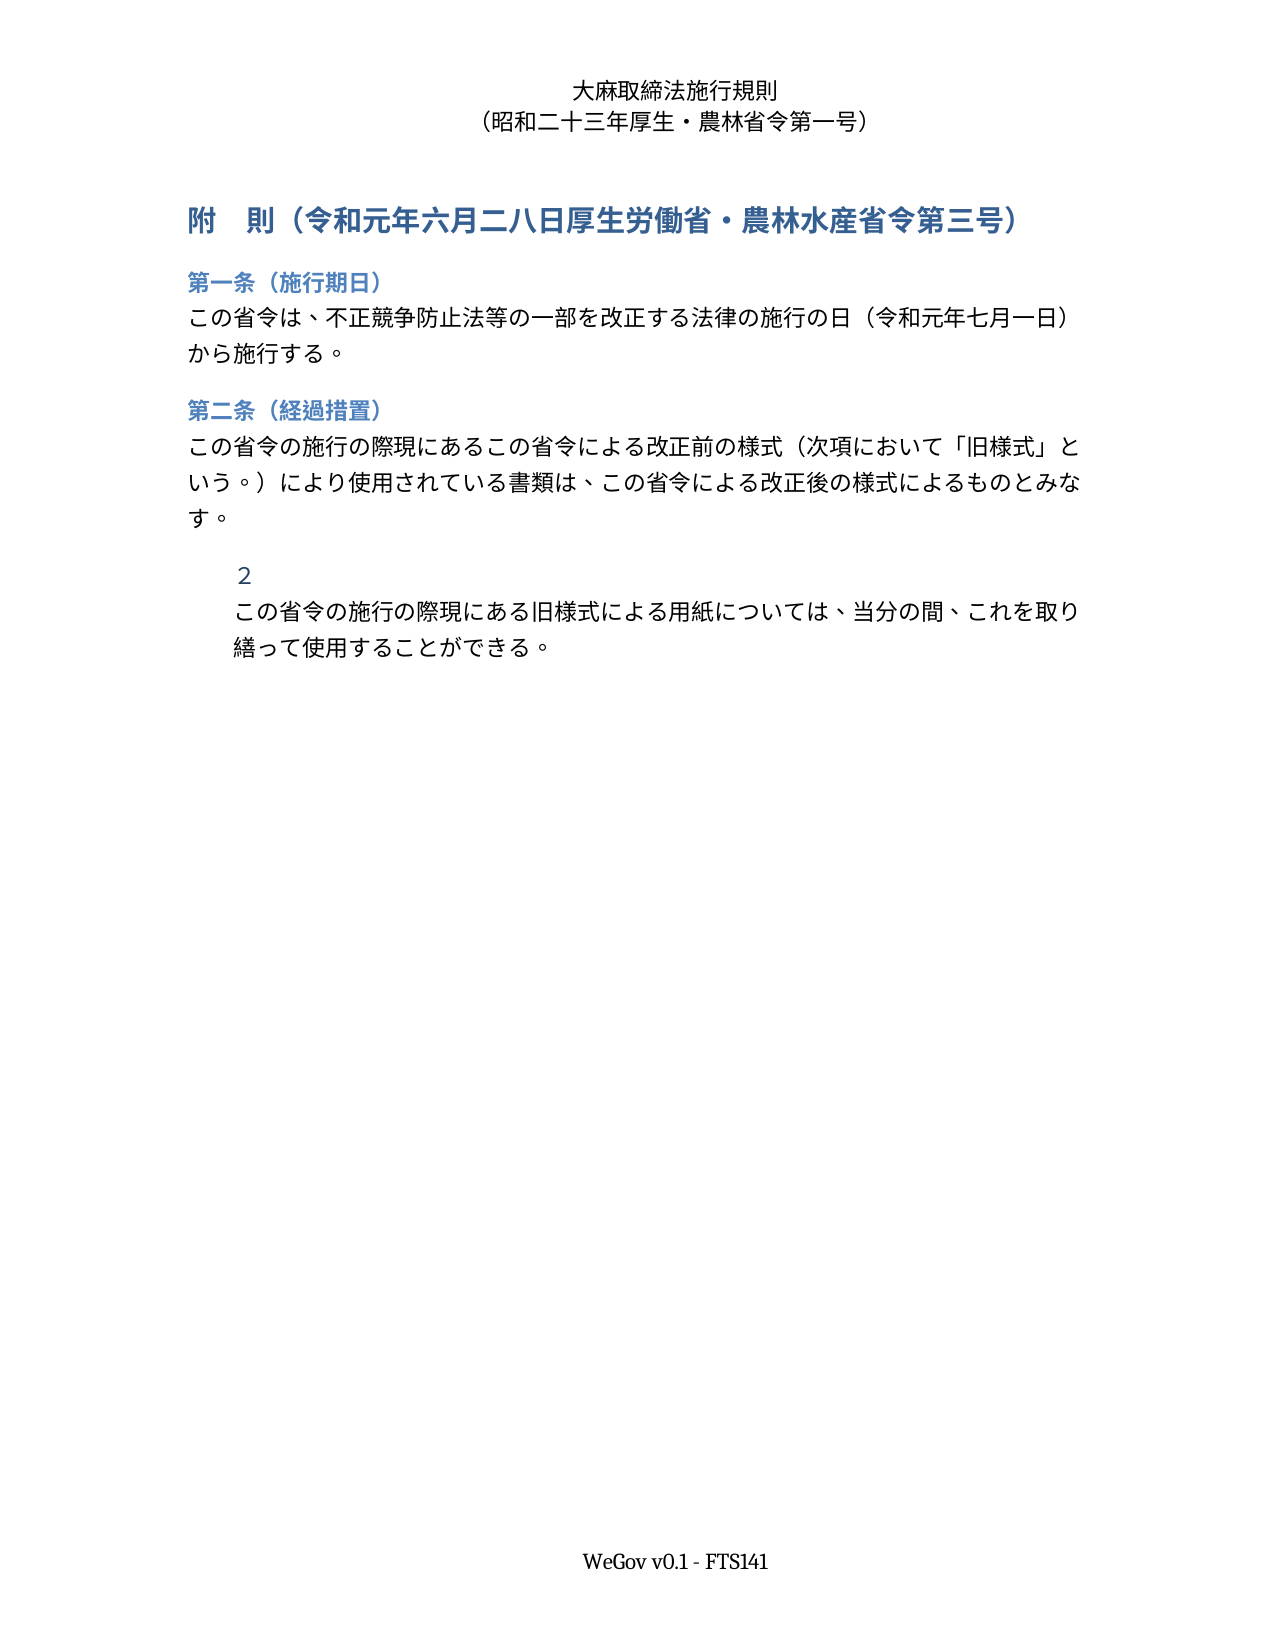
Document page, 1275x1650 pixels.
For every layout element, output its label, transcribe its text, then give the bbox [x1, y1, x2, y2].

subtitle ２ [233, 560, 1087, 591]
text この省令の施行の際現にある旧様式による用紙については、当分の間、これを取り繕って使用することができる。 [233, 596, 1087, 663]
subtitle 第二条（経過措置） [187, 395, 1087, 426]
subtitle 附 則（令和元年六月二八日厚生労働省・農林水産省令第三号） [187, 200, 1087, 240]
text この省令は、不正競争防止法等の一部を改正する法律の施行の日（令和元年七月一日）から施行する。 [187, 302, 1087, 369]
subtitle 第一条（施行期日） [187, 266, 1087, 298]
text この省令の施行の際現にあるこの省令による改正前の様式（次項において「旧様式」という。）により使用されている書類は、この省令による改正後の様式によるものとみなす。 [187, 431, 1087, 534]
